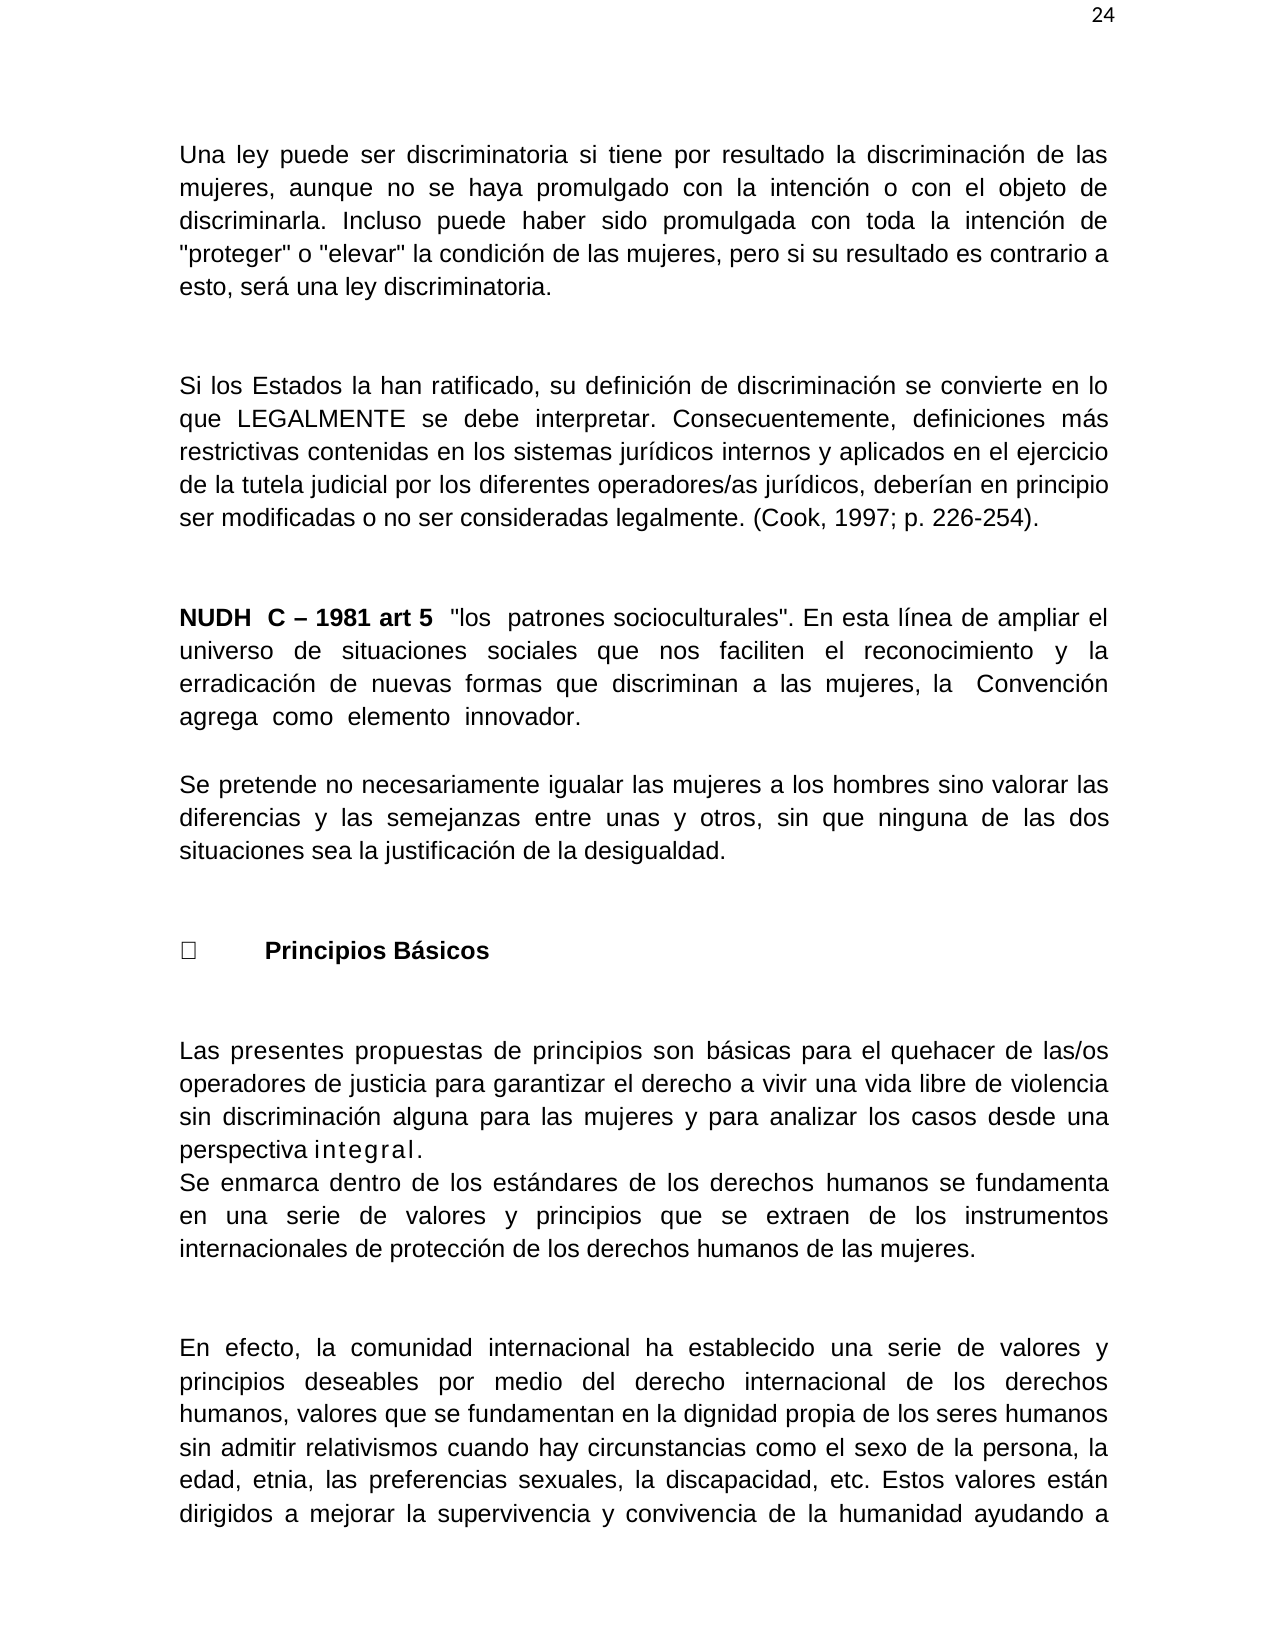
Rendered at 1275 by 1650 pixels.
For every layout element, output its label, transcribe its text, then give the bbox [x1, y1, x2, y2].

text Una ley puede ser discriminatoria si tiene por resultado la discriminación de las mujeres, aunque no se haya promulgado con la intención o con el objeto de discriminarla. Incluso puede haber sido promulgada con toda la intención de "proteger" o "elevar" la condición de las mujeres, pero si su resultado es contrario a esto, será una ley discriminatoria. [179, 139, 1108, 300]
text  Principios Básicos [179, 936, 1117, 965]
text Si los Estados la han ratificado, su definición de discriminación se convierte en lo que LEGALMENTE se debe interpretar. Consecuentemente, definiciones más restrictivas contenidas en los sistemas jurídicos internos y aplicados en el ejercicio de la tutela judicial por los diferentes operadores/as jurídicos, deberían en principio ser modificadas o no ser consideradas legalmente. (Cook, 1997; p. 226-254). [179, 371, 1109, 532]
text Se enmarca dentro de los estándares de los derechos humanos se fundamenta en una serie de valores y principios que se extraen de los instrumentos internacionales de protección de los derechos humanos de las mujeres. [179, 1168, 1109, 1262]
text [179, 1333, 1109, 1527]
text NUDH C – 1981 art 5 "los patrones socioculturales". En esta línea de ampliar el universo de situaciones sociales que nos faciliten el reconocimiento y la erradicación de nuevas formas que discriminan a las mujeres, la Convención agrega como elemento innovador. [179, 603, 1108, 731]
text Se pretende no necesariamente igualar las mujeres a los hombres sino valorar las diferencias y las semejanzas entre unas y otros, sin que ninguna de las dos situaciones sea la justificación de la desigualdad. [179, 770, 1109, 864]
text Las presentes propuestas de principios son básicas para el quehacer de las/os operadores de justicia para garantizar el derecho a vivir una vida libre de violencia sin discriminación alguna para las mujeres y para analizar los casos desde una perspectiva integral. [179, 1036, 1109, 1163]
